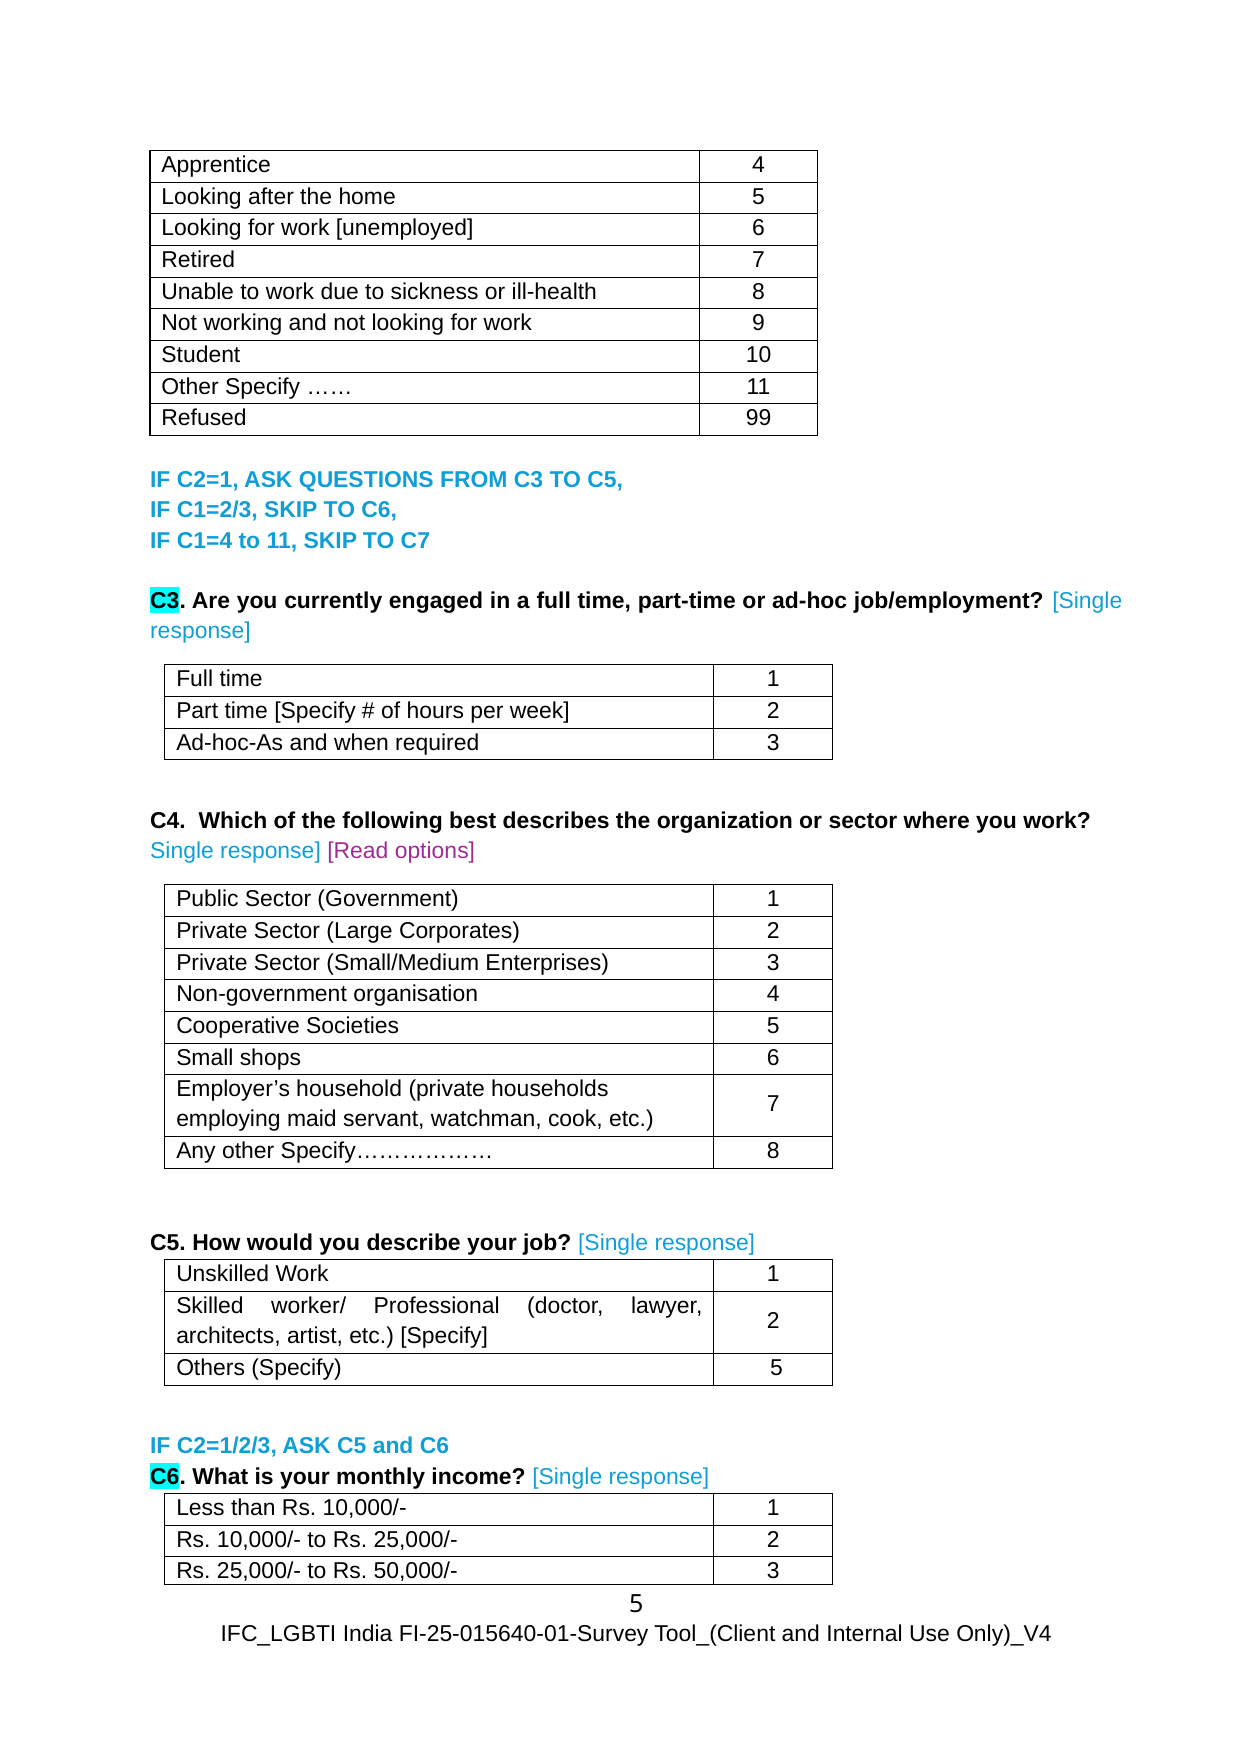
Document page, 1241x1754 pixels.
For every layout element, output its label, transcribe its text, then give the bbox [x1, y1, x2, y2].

table_cell Unable to work due to sickness or ill-health [151, 278, 699, 308]
table_cell 6 [714, 1044, 832, 1074]
table_cell Cooperative Societies [165, 1012, 713, 1042]
table_cell Looking for work [unemployed] [151, 214, 699, 245]
table_cell Refused [151, 404, 699, 435]
table_cell 5 [714, 1354, 832, 1384]
table_cell 9 [700, 309, 817, 340]
table_header 1 [714, 885, 832, 916]
table_header Public Sector (Government) [165, 885, 713, 916]
table_cell Apprentice [151, 151, 699, 182]
table_cell 11 [700, 373, 817, 403]
table_cell 6 [700, 214, 817, 245]
table_cell 10 [700, 341, 817, 372]
text IF C2=1/2/3, ASK C5 and C6 [150, 1432, 1122, 1459]
table_cell Not working and not looking for work [151, 309, 699, 340]
table_cell 5 [700, 183, 817, 213]
text C4. Which of the following best describes the organization or sector where you work? Single response] [Read options] [150, 807, 1122, 864]
table_cell 7 [714, 1075, 832, 1136]
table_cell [165, 1557, 713, 1584]
text IF C1=4 to 11, SKIP TO C7 [150, 527, 1122, 553]
table_cell Part time [Specify # of hours per week] [165, 697, 713, 727]
table_cell 2 [714, 917, 832, 947]
text C6. What is your monthly income? [Single response] [179, 1463, 1122, 1489]
table_cell Employer’s household (private households employing maid servant, watchman, cook, etc.) [165, 1075, 713, 1136]
table_cell 3 [714, 1557, 832, 1584]
table_cell Other Specify …… [151, 373, 699, 403]
table_cell Non-government organisation [165, 980, 713, 1011]
table_cell Student [151, 341, 699, 372]
table_cell Looking after the home [151, 183, 699, 213]
table_cell 99 [700, 404, 817, 435]
table_cell 5 [714, 1012, 832, 1042]
table_cell 3 [714, 729, 832, 759]
table_cell Any other Specify……………… [165, 1137, 713, 1168]
text IF C2=1, ASK QUESTIONS FROM C3 TO C5, [150, 466, 1122, 493]
table_cell 2 [714, 697, 832, 727]
table_cell Skilled worker/ Professional (doctor, lawyer, architects, artist, etc.) [Specify] [165, 1292, 713, 1353]
table_cell Private Sector (Large Corporates) [165, 917, 713, 947]
table_cell 3 [714, 949, 832, 979]
table_cell 8 [714, 1137, 832, 1168]
table_cell Retired [151, 246, 699, 277]
table_cell Others (Specify) [165, 1354, 713, 1384]
table_cell Small shops [165, 1044, 713, 1074]
table_header Less than Rs. 10,000/- [165, 1494, 713, 1524]
text C5. How would you describe your job? [Single response] [150, 1229, 1122, 1256]
table_header Unskilled Work [165, 1260, 713, 1291]
table_cell 8 [700, 278, 817, 308]
text IF C1=2/3, SKIP TO C6, [150, 496, 1122, 523]
table_cell 4 [700, 151, 817, 182]
table_cell 2 [714, 1526, 832, 1556]
table_header 1 [714, 665, 832, 696]
table_cell 7 [700, 246, 817, 277]
table_cell Rs. 10,000/- to Rs. 25,000/- [165, 1526, 713, 1556]
table_cell 4 [714, 980, 832, 1011]
table_header 1 [714, 1260, 832, 1291]
table_header 1 [714, 1494, 832, 1524]
table_cell Ad-hoc-As and when required [165, 729, 713, 759]
table_cell Private Sector (Small/Medium Enterprises) [165, 949, 713, 979]
table_cell 2 [714, 1292, 832, 1353]
table_header Full time [165, 665, 713, 696]
text C3. Are you currently engaged in a full time, part-time or ad-hoc job/employment? [Single response] [150, 587, 1122, 644]
